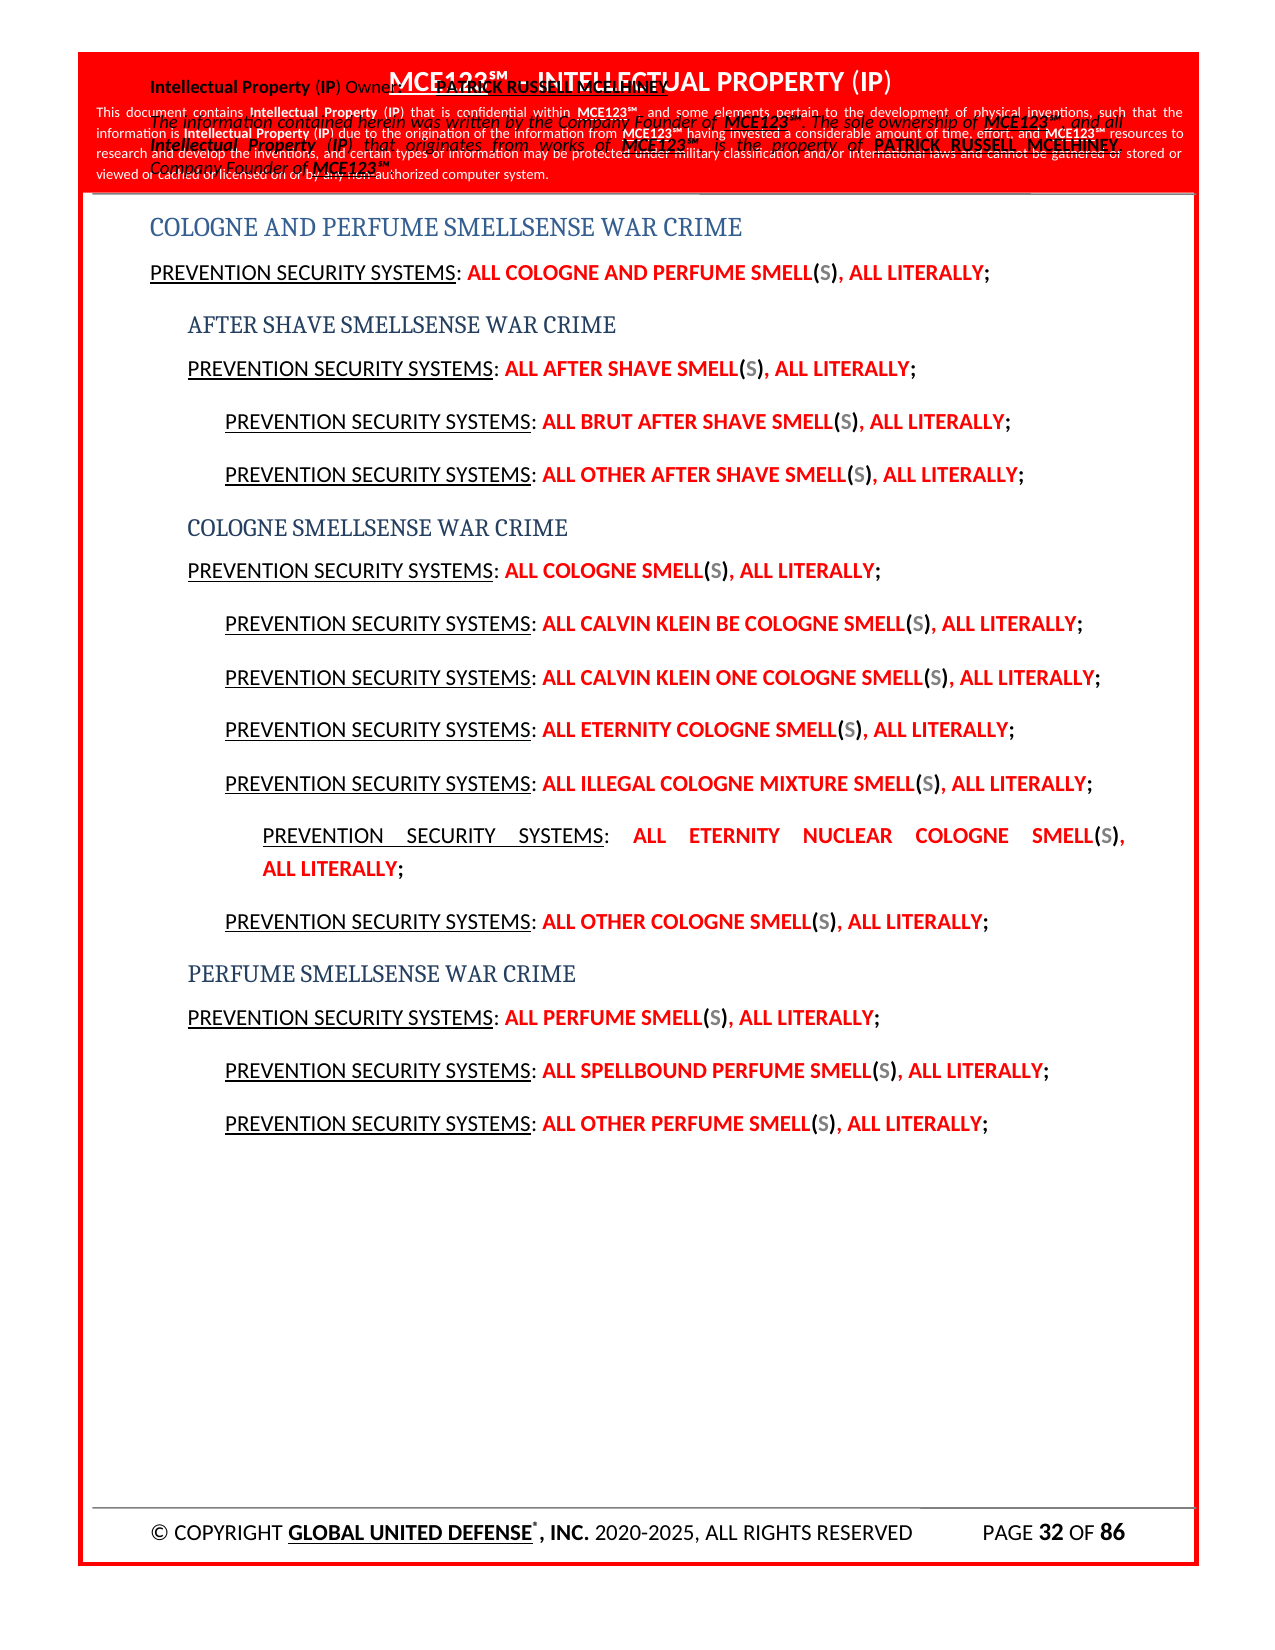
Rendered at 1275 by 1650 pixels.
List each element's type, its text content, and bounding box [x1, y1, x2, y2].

text PREVENTION SECURITY SYSTEMS: ALL AFTER SHAVE SMELL(S), ALL LITERALLY; [187, 354, 1125, 382]
text PREVENTION SECURITY SYSTEMS: ALL COLOGNE AND PERFUME SMELL(S), ALL LITERALLY; [150, 258, 1125, 286]
text PREVENTION SECURITY SYSTEMS: ALL ETERNITY COLOGNE SMELL(S), ALL LITERALLY; [225, 716, 1125, 744]
text PREVENTION SECURITY SYSTEMS: ALL ETERNITY NUCLEAR COLOGNE SMELL(S), ALL LITERALLY; [262, 822, 1125, 882]
subtitle PERFUME SMELLSENSE WAR CRIME [187, 960, 1125, 989]
text PREVENTION SECURITY SYSTEMS: ALL BRUT AFTER SHAVE SMELL(S), ALL LITERALLY; [225, 407, 1125, 435]
text PREVENTION SECURITY SYSTEMS: ALL SPELLBOUND PERFUME SMELL(S), ALL LITERALLY; [225, 1056, 1125, 1084]
text PREVENTION SECURITY SYSTEMS: ALL OTHER AFTER SHAVE SMELL(S), ALL LITERALLY; [225, 460, 1125, 488]
text PREVENTION SECURITY SYSTEMS: ALL PERFUME SMELL(S), ALL LITERALLY; [187, 1003, 1125, 1031]
text PREVENTION SECURITY SYSTEMS: ALL OTHER COLOGNE SMELL(S), ALL LITERALLY; [225, 907, 1125, 935]
subtitle COLOGNE AND PERFUME SMELLSENSE WAR CRIME [150, 212, 1125, 243]
text PREVENTION SECURITY SYSTEMS: ALL CALVIN KLEIN BE COLOGNE SMELL(S), ALL LITERALLY; [225, 609, 1125, 638]
subtitle AFTER SHAVE SMELLSENSE WAR CRIME [187, 311, 1125, 340]
text PREVENTION SECURITY SYSTEMS: ALL CALVIN KLEIN ONE COLOGNE SMELL(S), ALL LITERALLY; [225, 663, 1125, 691]
text PREVENTION SECURITY SYSTEMS: ALL ILLEGAL COLOGNE MIXTURE SMELL(S), ALL LITERALLY; [225, 769, 1125, 797]
text PREVENTION SECURITY SYSTEMS: ALL OTHER PERFUME SMELL(S), ALL LITERALLY; [225, 1109, 1125, 1137]
text PREVENTION SECURITY SYSTEMS: ALL COLOGNE SMELL(S), ALL LITERALLY; [187, 557, 1125, 584]
subtitle COLOGNE SMELLSENSE WAR CRIME [187, 513, 1125, 542]
